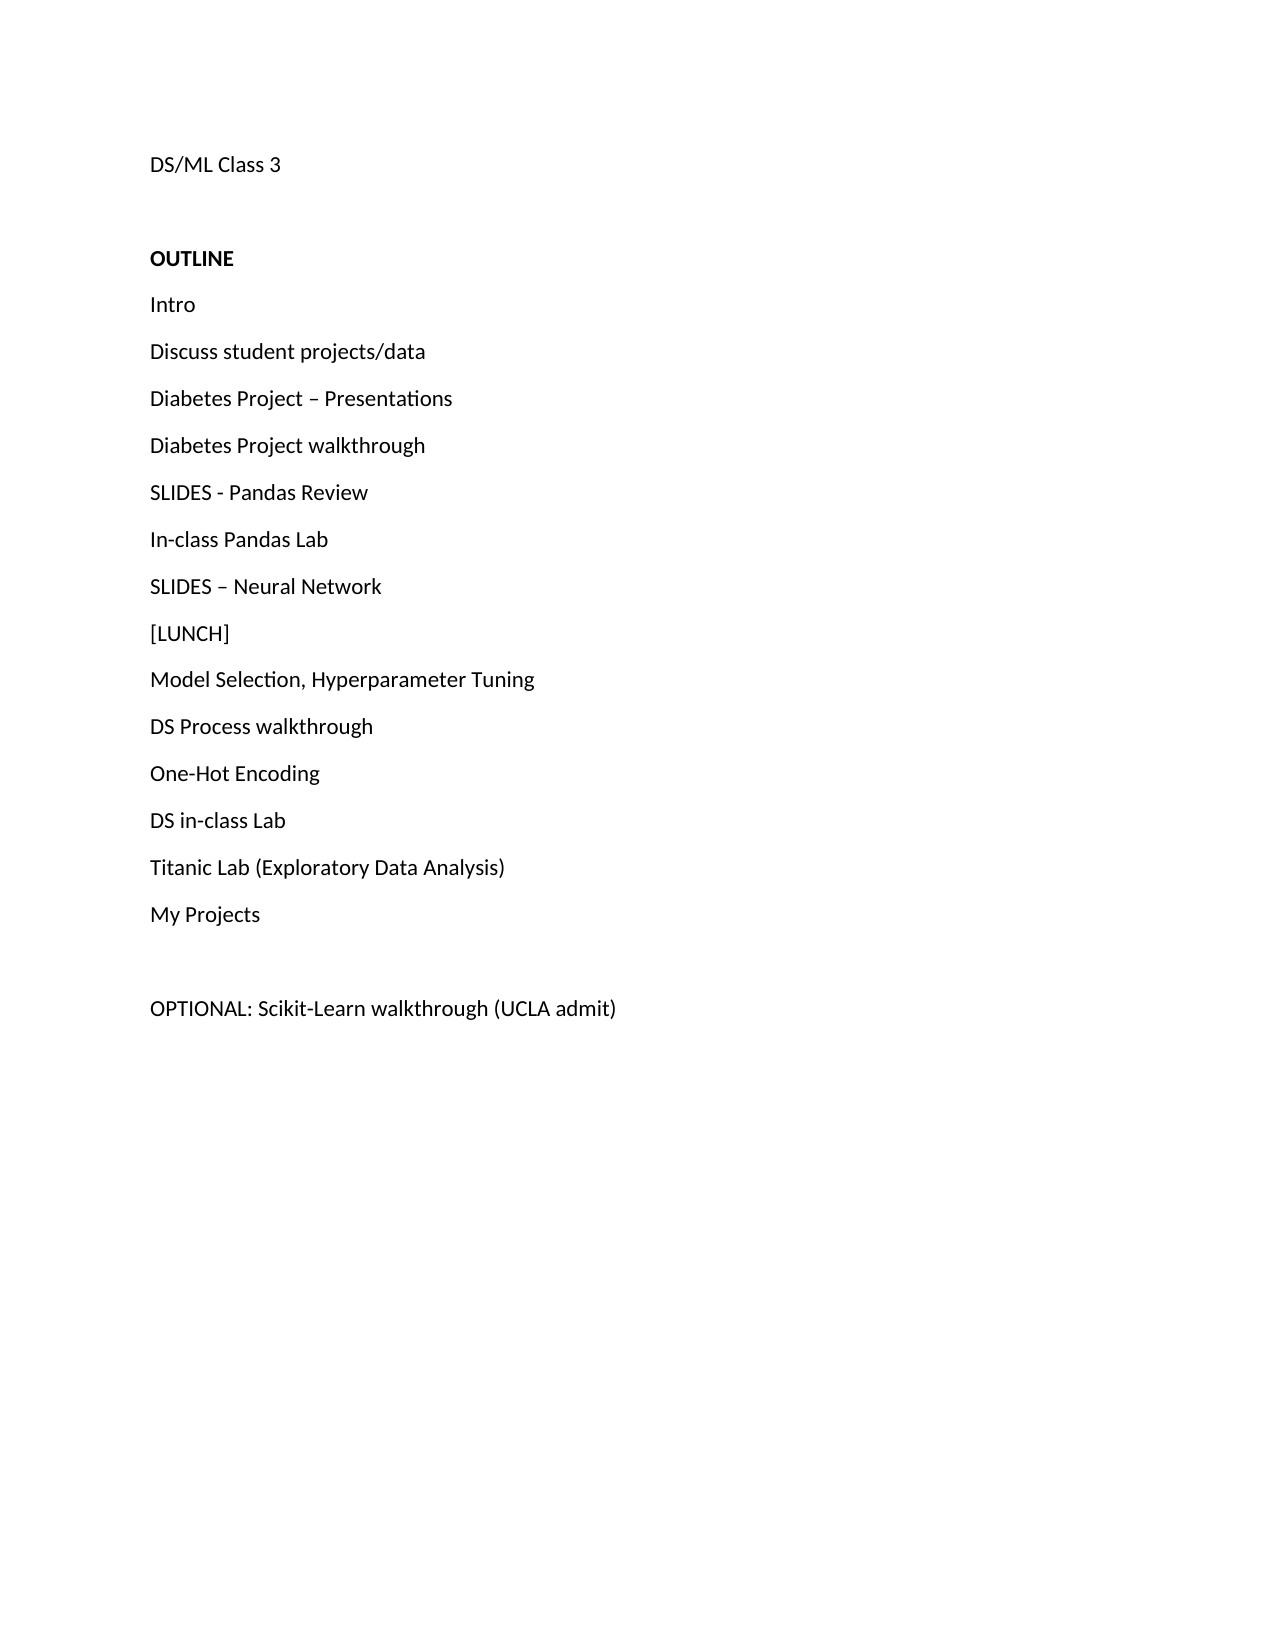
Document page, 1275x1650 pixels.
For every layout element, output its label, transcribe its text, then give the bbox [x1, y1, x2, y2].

text Discuss student projects/data [150, 337, 1125, 366]
text Titanic Lab (Exploratory Data Analysis) [150, 853, 1125, 881]
text DS in-class Lab [150, 806, 1125, 834]
text OPTIONAL: Scikit-Learn walkthrough (UCLA admit) [150, 994, 1125, 1022]
text Diabetes Project walkthrough [150, 431, 1125, 459]
text OUTLINE [150, 244, 1125, 272]
text My Projects [150, 900, 1125, 928]
text SLIDES – Neural Network [150, 572, 1125, 600]
text Model Selection, Hyperparameter Tuning [150, 666, 1125, 694]
text SLIDES - Pandas Review [150, 478, 1125, 506]
text DS/ML Class 3 [150, 150, 1125, 178]
text One-Hot Encoding [150, 759, 1125, 787]
text In-class Pandas Lab [150, 525, 1125, 553]
text [LUNCH] [150, 619, 1125, 647]
text Diabetes Project – Presentations [150, 384, 1125, 412]
text DS Process walkthrough [150, 712, 1125, 741]
text Intro [150, 291, 1125, 319]
